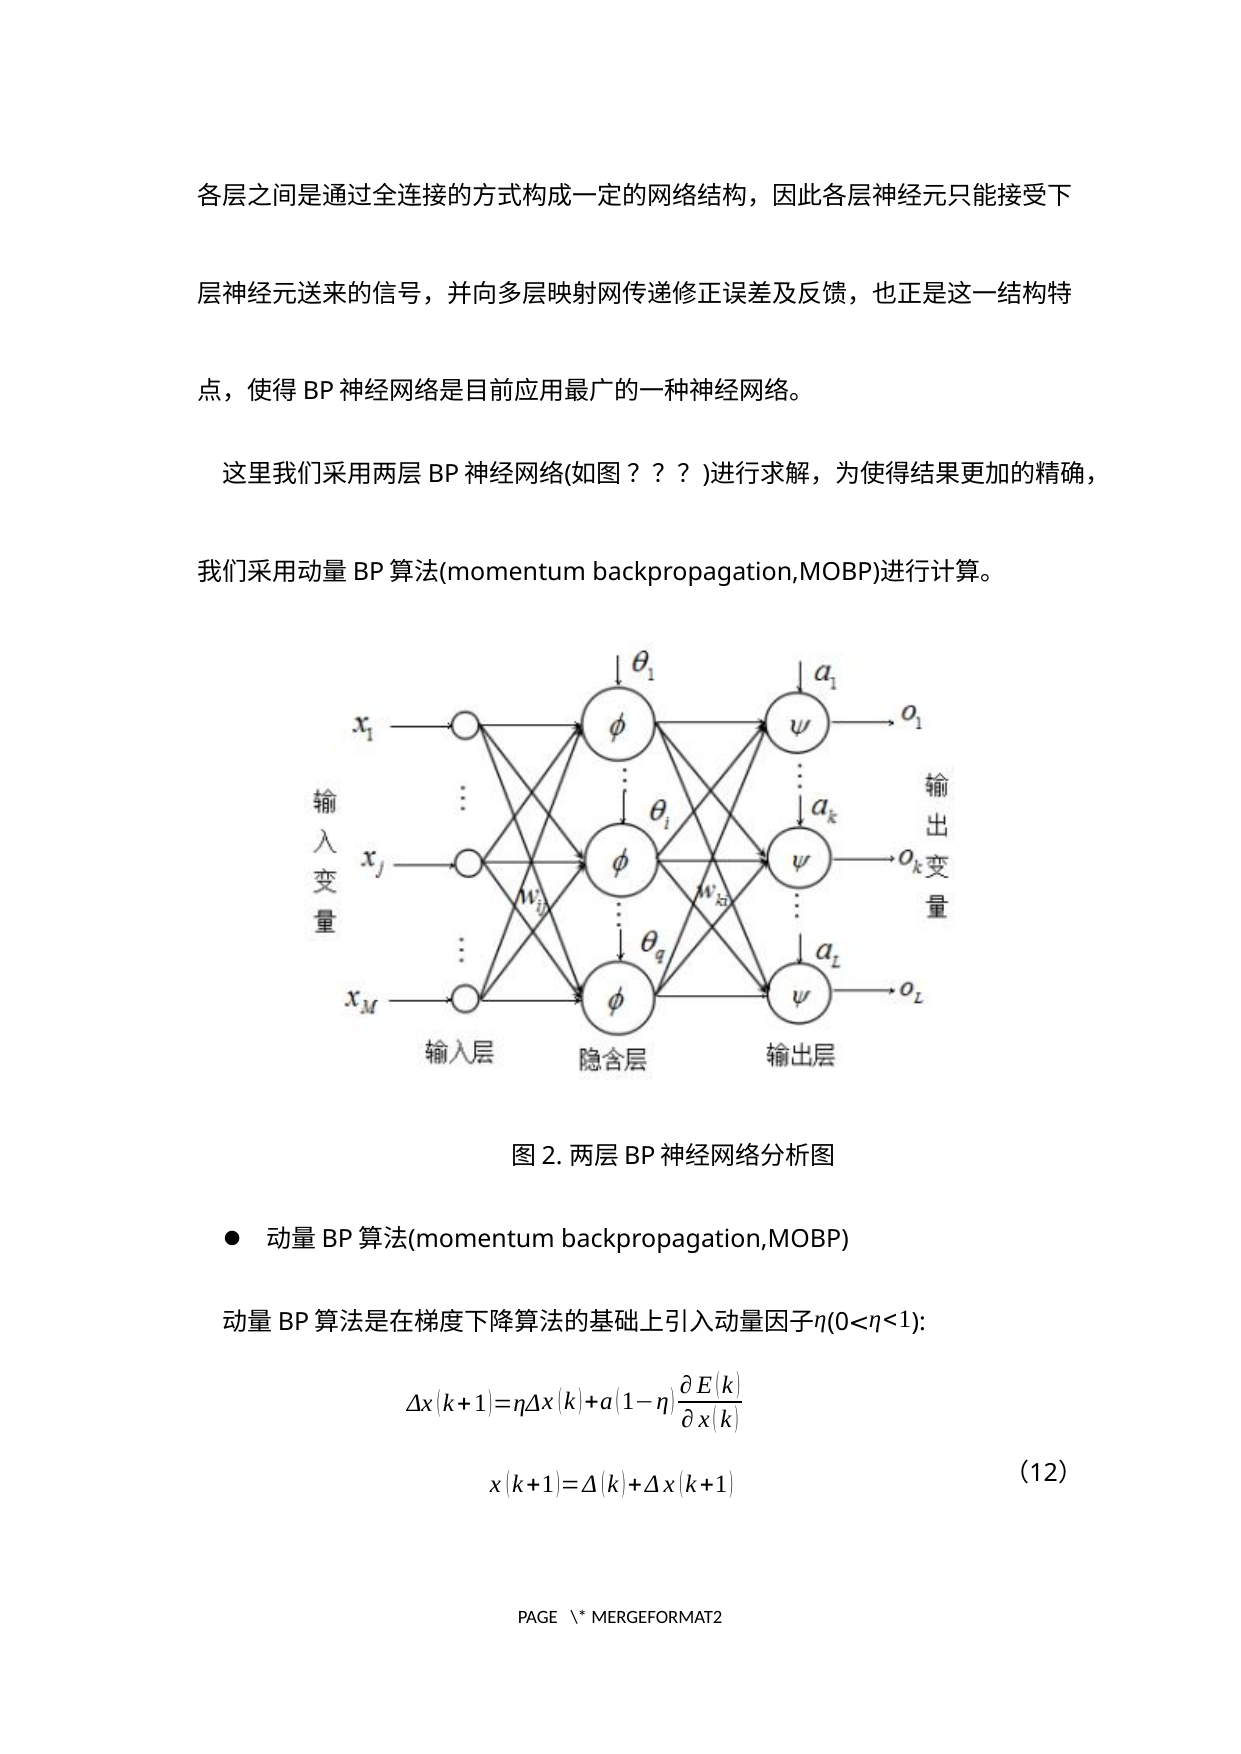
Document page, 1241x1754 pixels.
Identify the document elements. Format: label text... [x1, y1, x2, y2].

list 图2. 两层BP神经网络分析图 [235, 1121, 1092, 1186]
list 动量BP算法(momentum backpropagation,MOBP) [223, 1204, 1092, 1269]
picture [254, 629, 1015, 1099]
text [198, 161, 1092, 421]
text （12） [148, 1452, 1092, 1517]
text 动量BP算法是在梯度下降算法的基础上引入动量因子(0<): [198, 1287, 1092, 1352]
text 这里我们采用两层BP神经网络(如图 ？？？)进行求解，为使得结果更加的精确，我们采用动量BP算法(momentum backpropagation,MOBP)进行计算。 [198, 439, 1092, 602]
